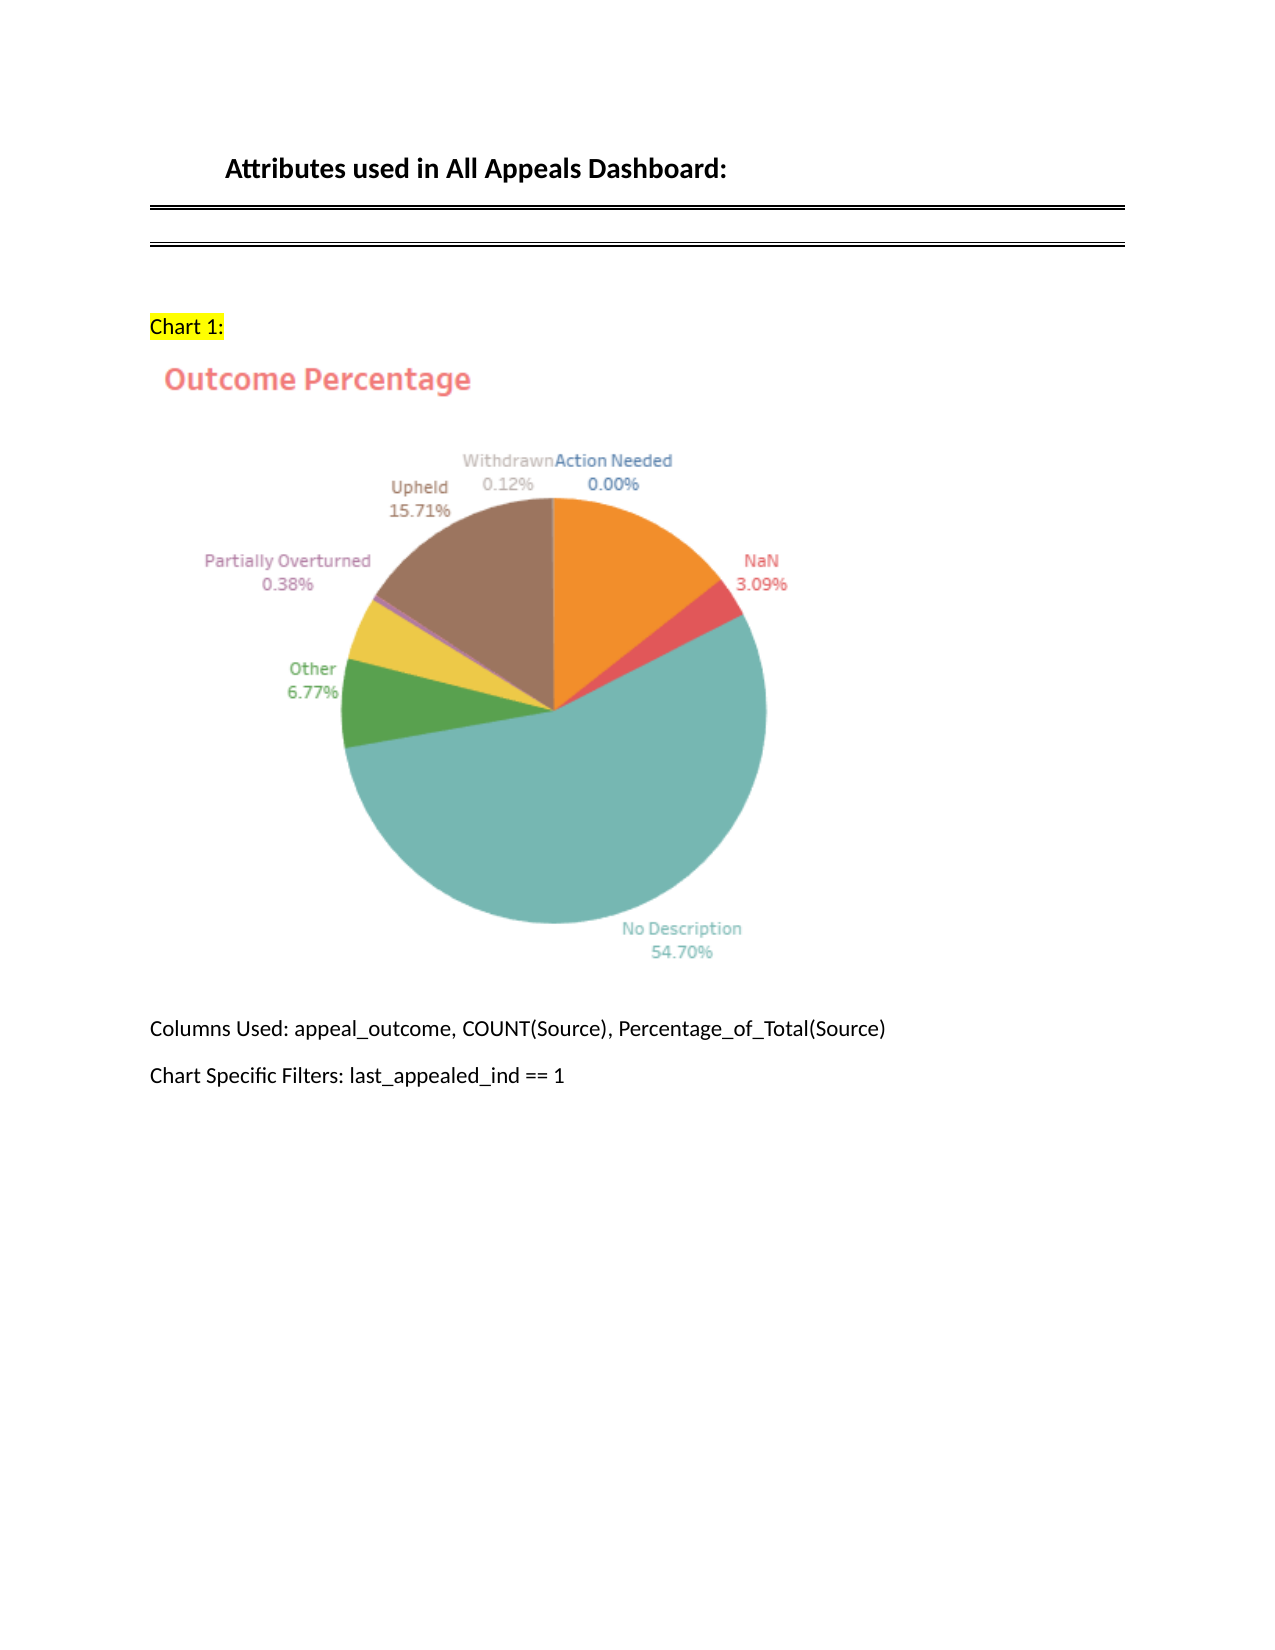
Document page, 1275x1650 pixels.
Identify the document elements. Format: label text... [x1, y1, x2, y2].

text Columns Used: appeal_outcome, COUNT(Source), Percentage_of_Total(Source) [150, 1014, 1125, 1042]
picture [150, 359, 899, 996]
text Chart Specific Filters: last_appealed_ind == 1 [150, 1061, 1125, 1089]
text Chart 1: [150, 312, 1125, 340]
text Attributes used in All Appeals Dashboard: [150, 150, 1125, 186]
